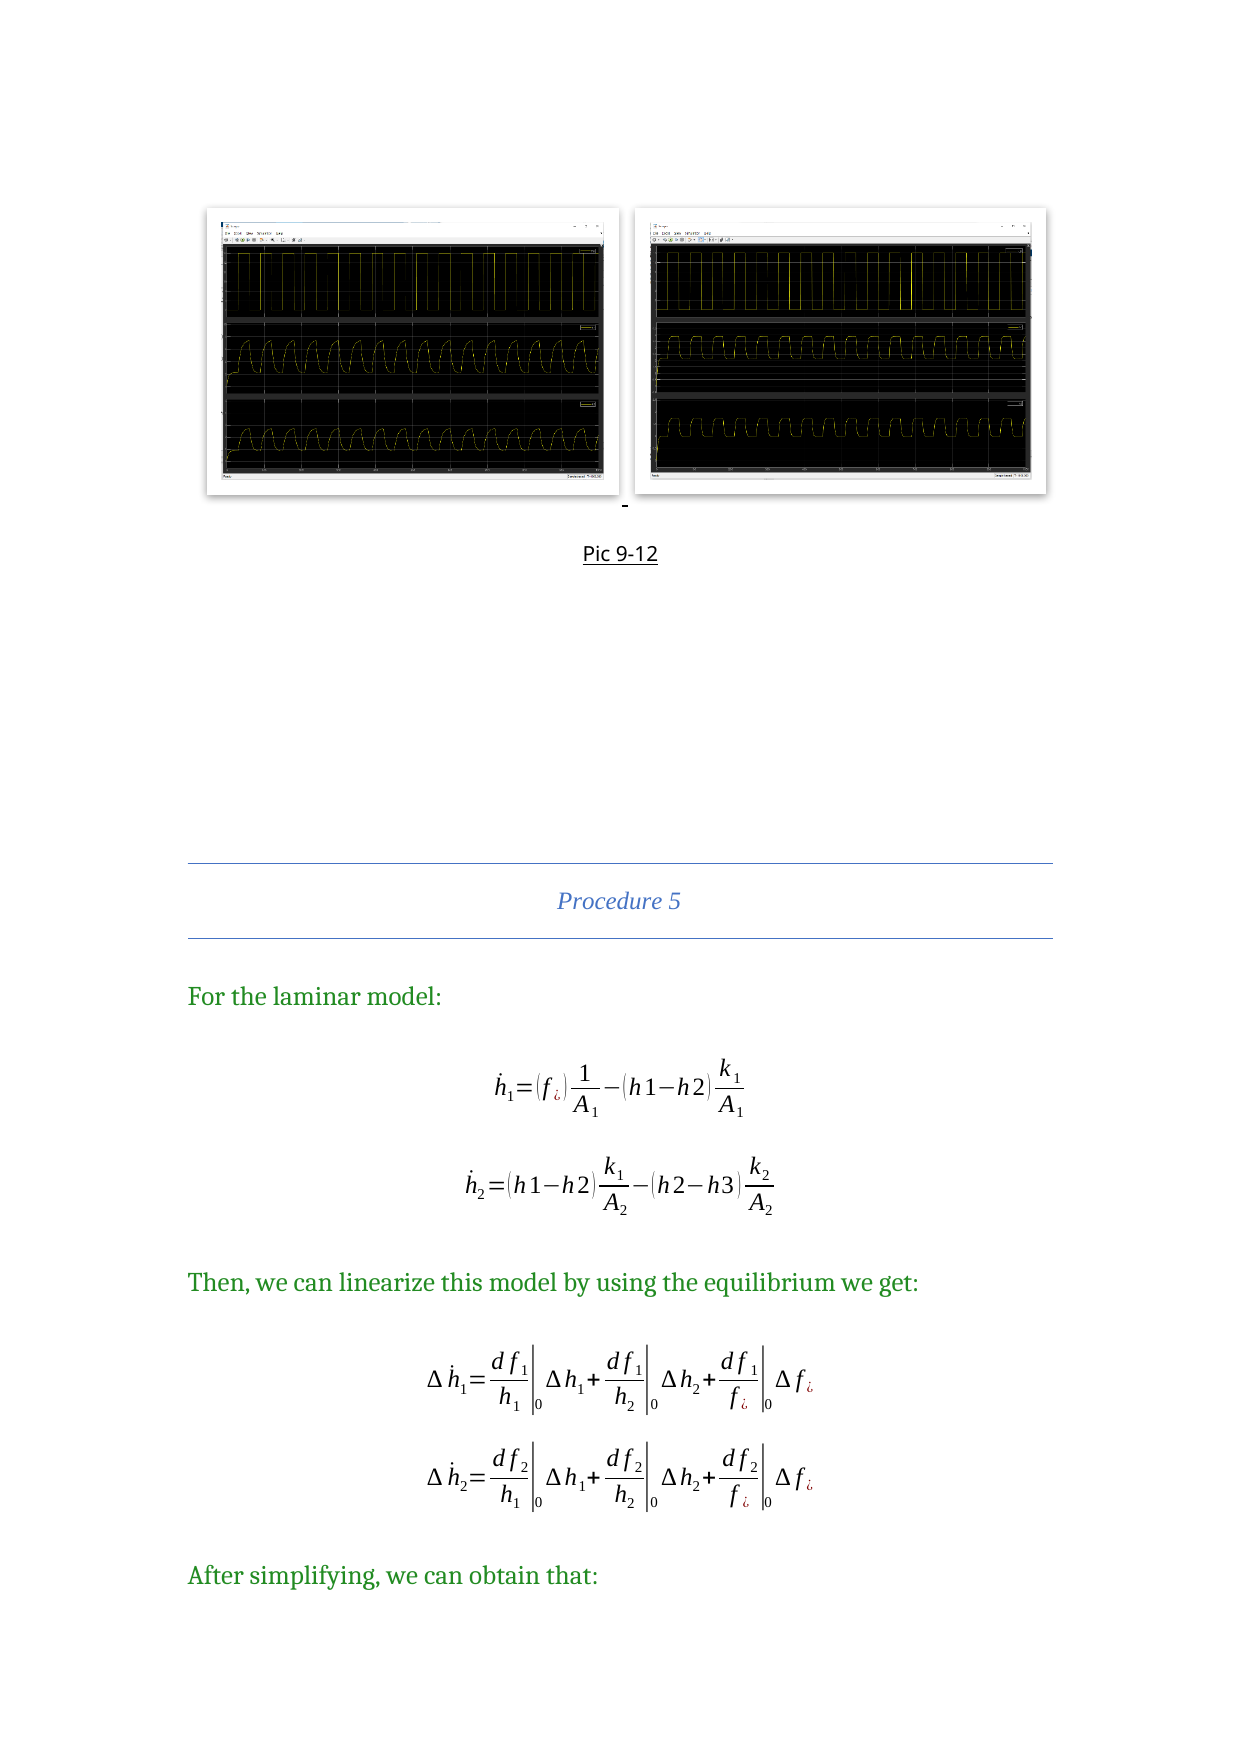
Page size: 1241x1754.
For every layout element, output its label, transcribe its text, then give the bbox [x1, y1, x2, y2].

text Then, we can linearize this model by using the equilibrium we get: [187, 1267, 1053, 1299]
text For the laminar model: [187, 980, 1053, 1013]
text Procedure 5 [187, 864, 1053, 939]
text Pic 9-12 [187, 538, 1053, 570]
text After simplifying, we can obtain that: [187, 1559, 1053, 1592]
picture [221, 222, 604, 480]
picture [650, 222, 1032, 480]
